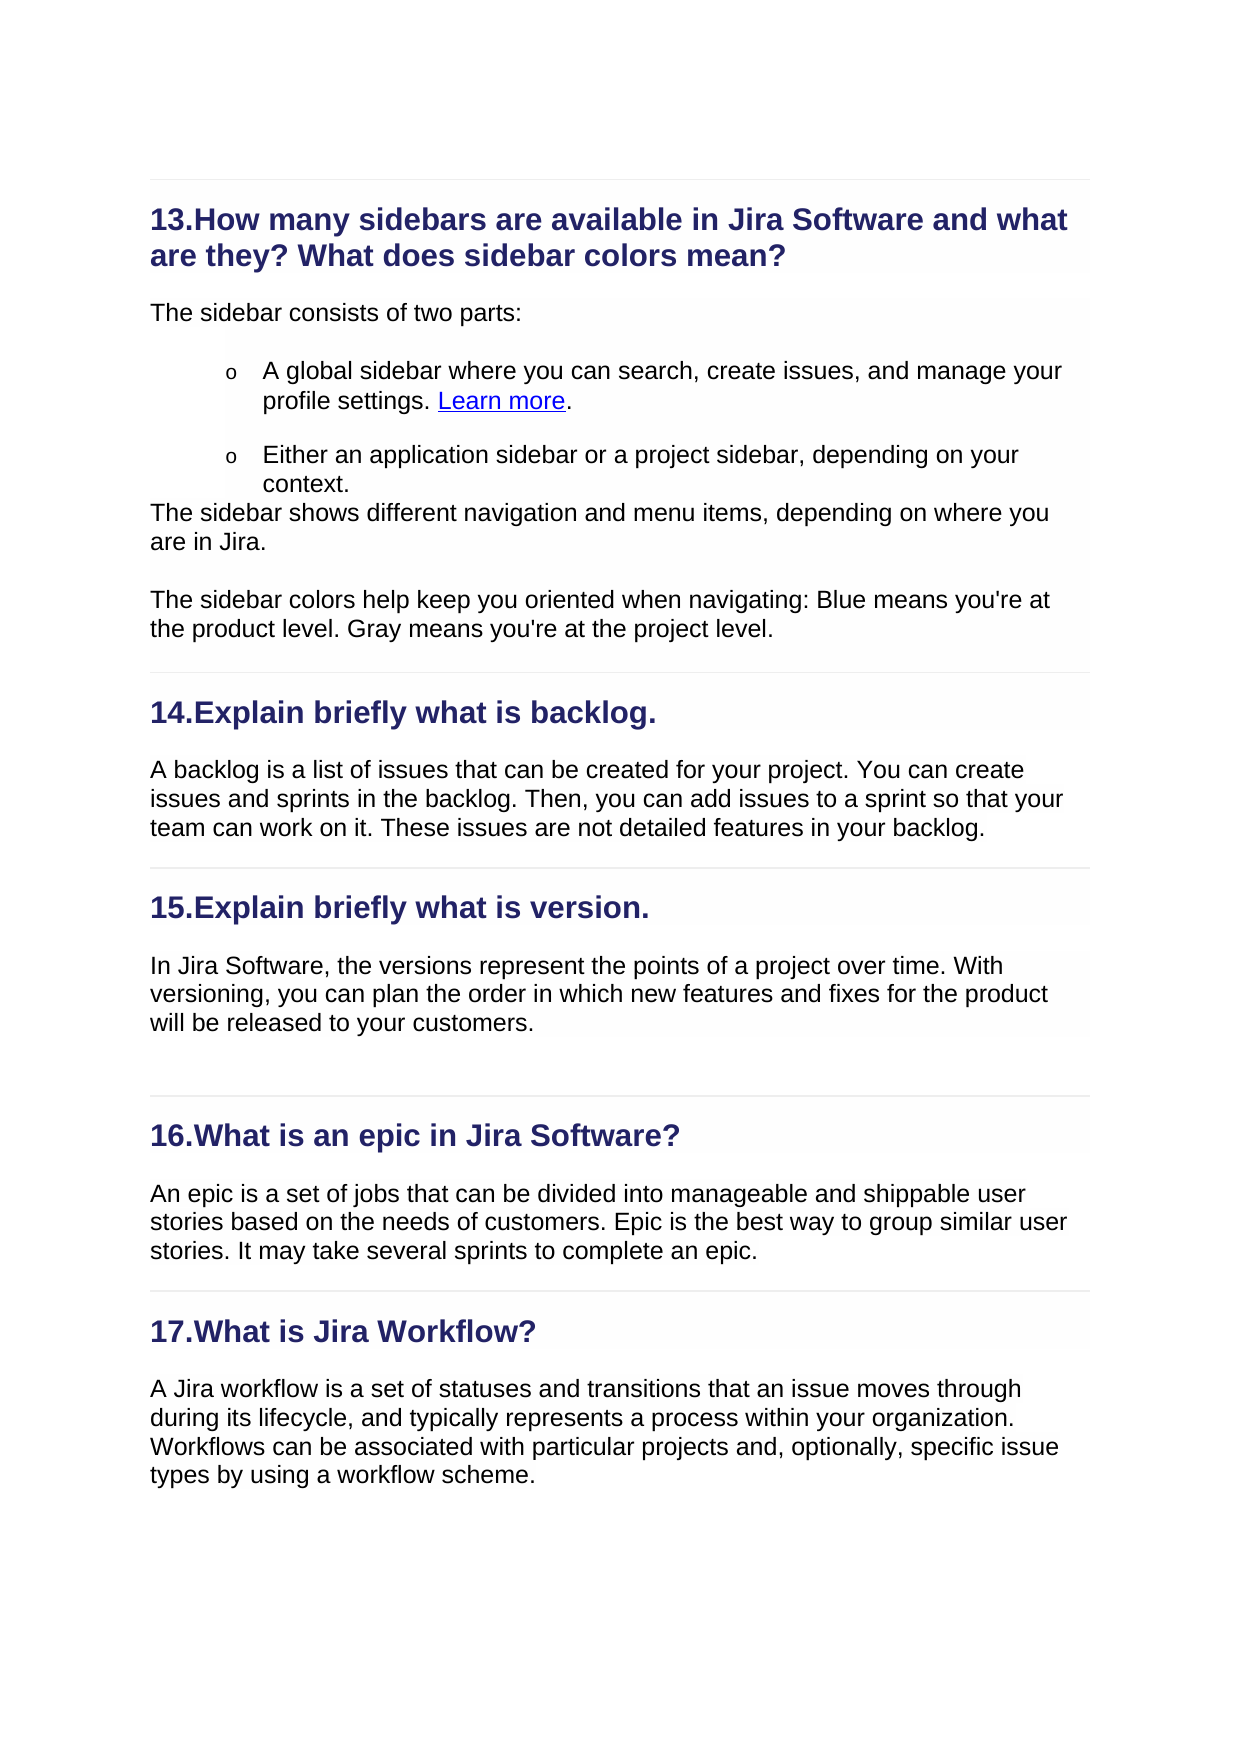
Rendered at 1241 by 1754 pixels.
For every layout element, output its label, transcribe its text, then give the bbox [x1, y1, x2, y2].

subtitle 16.What is an epic in Jira Software? [150, 1097, 1090, 1153]
text The sidebar shows different navigation and menu items, depending on where you are in Jira. [150, 498, 1090, 556]
text The sidebar colors help keep you oriented when navigating: Blue means you're at the product level. Gray means you're at the project level. [150, 585, 1090, 642]
list Either an application sidebar or a project sidebar, depending on your context. [225, 440, 1090, 498]
text The sidebar consists of two parts: [150, 298, 1090, 327]
list A global sidebar where you can search, create issues, and manage your profile settings. Learn more. [225, 356, 1090, 415]
subtitle 14.Explain briefly what is backlog. [150, 673, 1090, 730]
text In Jira Software, the versions represent the points of a project over time. With versioning, you can plan the order in which new features and fixes for the product will be released to your customers. [150, 951, 1090, 1037]
text An epic is a set of jobs that can be divided into manageable and shippable user stories based on the needs of customers. Epic is the best way to group similar user stories. It may take several sprints to complete an epic. [150, 1179, 1090, 1265]
subtitle 13.How many sidebars are available in Jira Software and what are they? What does sidebar colors mean? [150, 180, 1090, 273]
text A Jira workflow is a set of statuses and transitions that an issue moves through during its lifecycle, and typically represents a process within your organization. Workflows can be associated with particular projects and, optionally, specific issue types by using a workflow scheme. [536, 1374, 1090, 1489]
subtitle 15.Explain briefly what is version. [150, 869, 1090, 925]
subtitle 17.What is Jira Workflow? [150, 1292, 1090, 1349]
